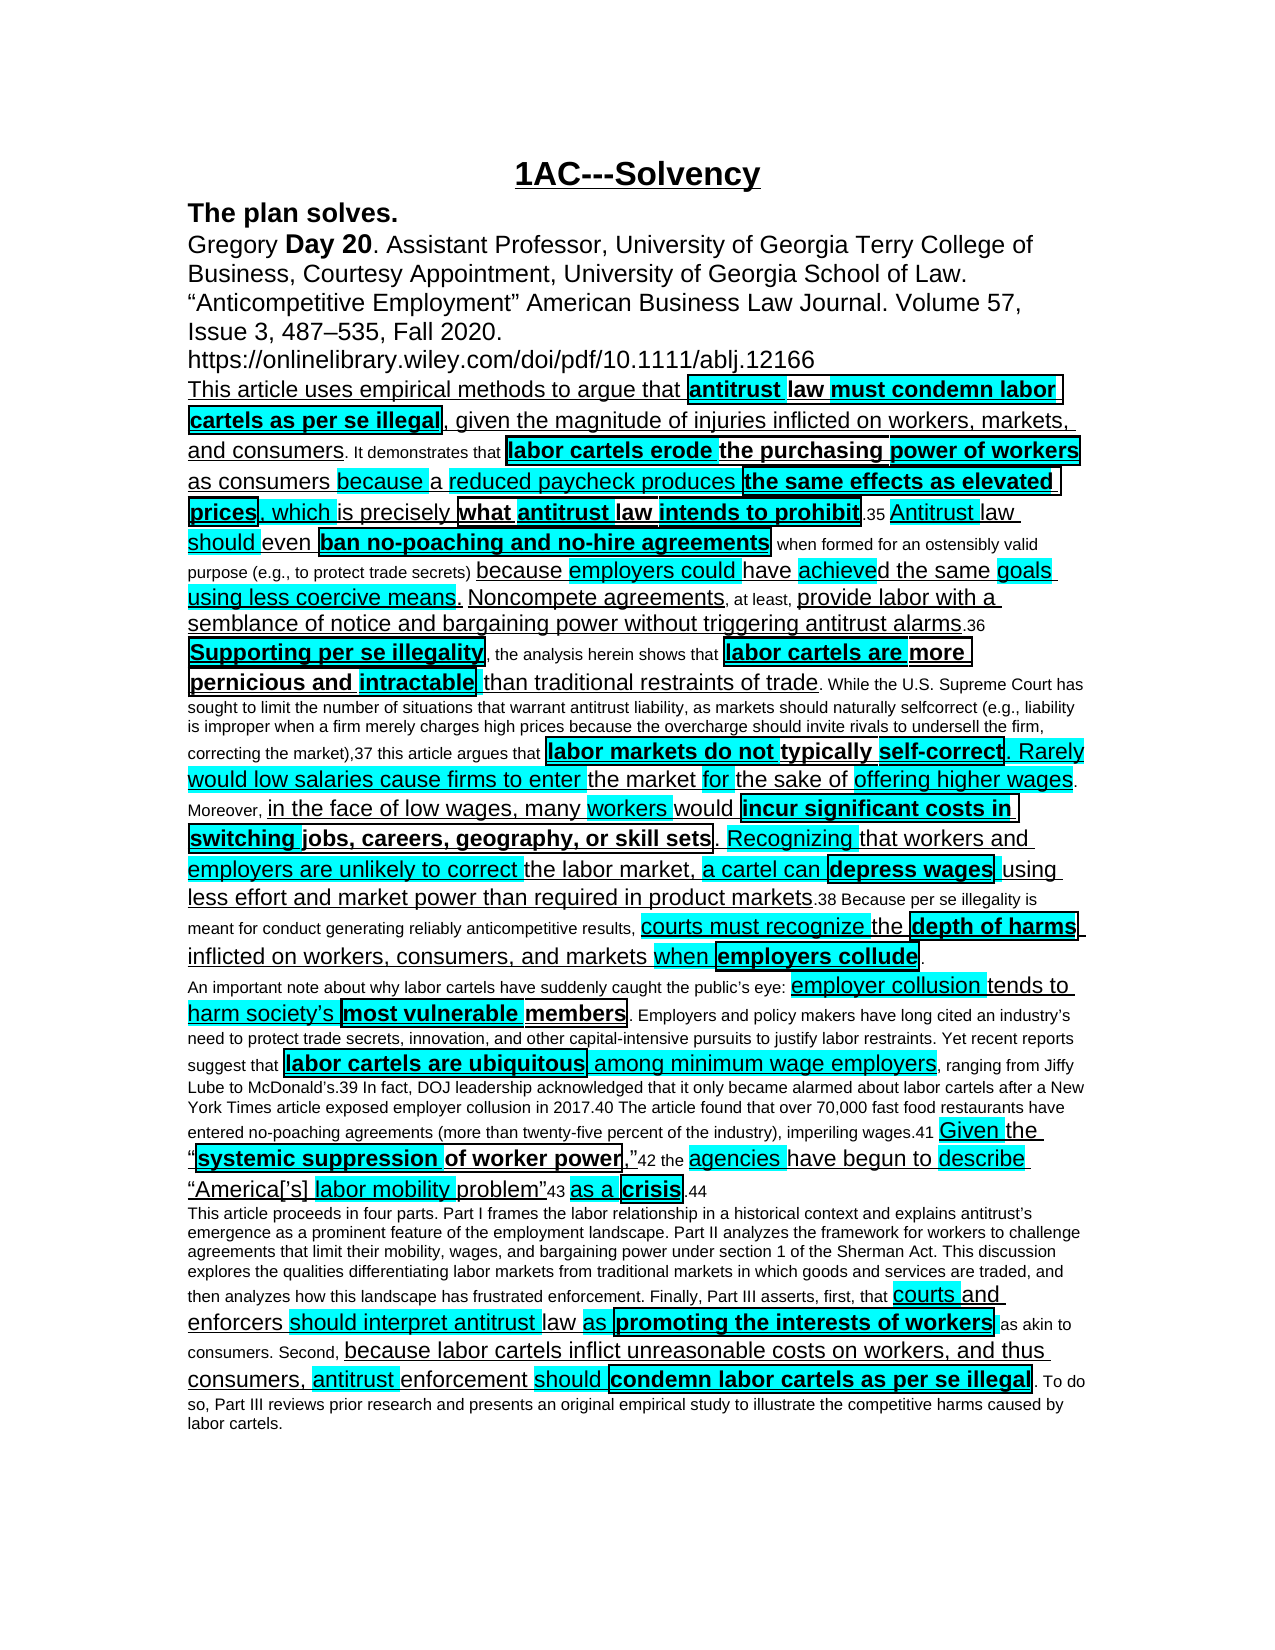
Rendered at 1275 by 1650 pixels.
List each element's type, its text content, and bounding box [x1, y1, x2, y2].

text This article uses empirical methods to argue that antitrust law must condemn labor cartels as per se illegal, given the magnitude of injuries inflicted on workers, markets, and consumers. It demonstrates that labor cartels erode the purchasing power of workers as consumers because a reduced paycheck produces the same effects as elevated prices, which is precisely what antitrust law intends to prohibit.35 Antitrust law should even ban no-poaching and no-hire agreements when formed for an ostensibly valid purpose (e.g., to protect trade secrets) because employers could have achieved the same goals using less coercive means. Noncompete agreements, at least, provide labor with a semblance of notice and bargaining power without triggering antitrust alarms.36 [187, 374, 1087, 636]
text This article proceeds in four parts. Part I frames the labor relationship in a historical context and explains antitrust’s emergence as a prominent feature of the employment landscape. Part II analyzes the framework for workers to challenge agreements that limit their mobility, wages, and bargaining power under section 1 of the Sherman Act. This discussion explores the qualities differentiating labor markets from traditional markets in which goods and services are traded, and then analyzes how this landscape has frustrated enforcement. Finally, Part III asserts, first, that courts and enforcers should interpret antitrust law as promoting the interests of workers as akin to consumers. Second, because labor cartels inflict unreasonable costs on workers, and thus consumers, antitrust enforcement should condemn labor cartels as per se illegal. To do so, Part III reviews prior research and presents an original empirical study to illustrate the competitive harms caused by labor cartels. [187, 1204, 1087, 1433]
text An important note about why labor cartels have suddenly caught the public’s eye: employer collusion tends to harm society’s most vulnerable members. Employers and policy makers have long cited an industry’s need to protect trade secrets, innovation, and other capital-intensive pursuits to justify labor restraints. Yet recent reports suggest that labor cartels are ubiquitous among minimum wage employers, ranging from Jiffy Lube to McDonald’s.39 In fact, DOJ leadership acknowledged that it only became alarmed about labor cartels after a New York Times article exposed employer collusion in 2017.40 The article found that over 70,000 fast food restaurants have entered no-poaching agreements (more than twenty-five percent of the industry), imperiling wages.41 Given the “systemic suppression of worker power,”42 the agencies have begun to describe “America[’s] labor mobility problem”43 as a crisis.44 [187, 972, 1087, 1204]
text Supporting per se illegality, the analysis herein shows that labor cartels are more pernicious and intractable than traditional restraints of trade. While the U.S. Supreme Court has sought to limit the number of situations that warrant antitrust liability, as markets should naturally selfcorrect (e.g., liability is improper when a firm merely charges high prices because the overcharge should invite rivals to undersell the firm, correcting the market),37 this article argues that labor markets do not typically self-correct. Rarely would low salaries cause firms to enter the market for the sake of offering higher wages. Moreover, in the face of low wages, many workers would incur significant costs in switching jobs, careers, geography, or skill sets. Recognizing that workers and employers are unlikely to correct the labor market, a cartel can depress wages using less effort and market power than required in product markets.38 Because per se illegality is meant for conduct generating reliably anticompetitive results, courts must recognize the depth of harms inflicted on workers, consumers, and markets when employers collude. [187, 636, 1087, 972]
subtitle 1AC---Solvency [187, 154, 1087, 193]
text Gregory Day 20. Assistant Professor, University of Georgia Terry College of Business, Courtesy Appointment, University of Georgia School of Law. “Anticompetitive Employment” American Business Law Journal. Volume 57, Issue 3, 487–535, Fall 2020. https://onlinelibrary.wiley.com/doi/pdf/10.1111/ablj.12166 [187, 228, 1087, 374]
subtitle The plan solves. [187, 197, 1087, 228]
